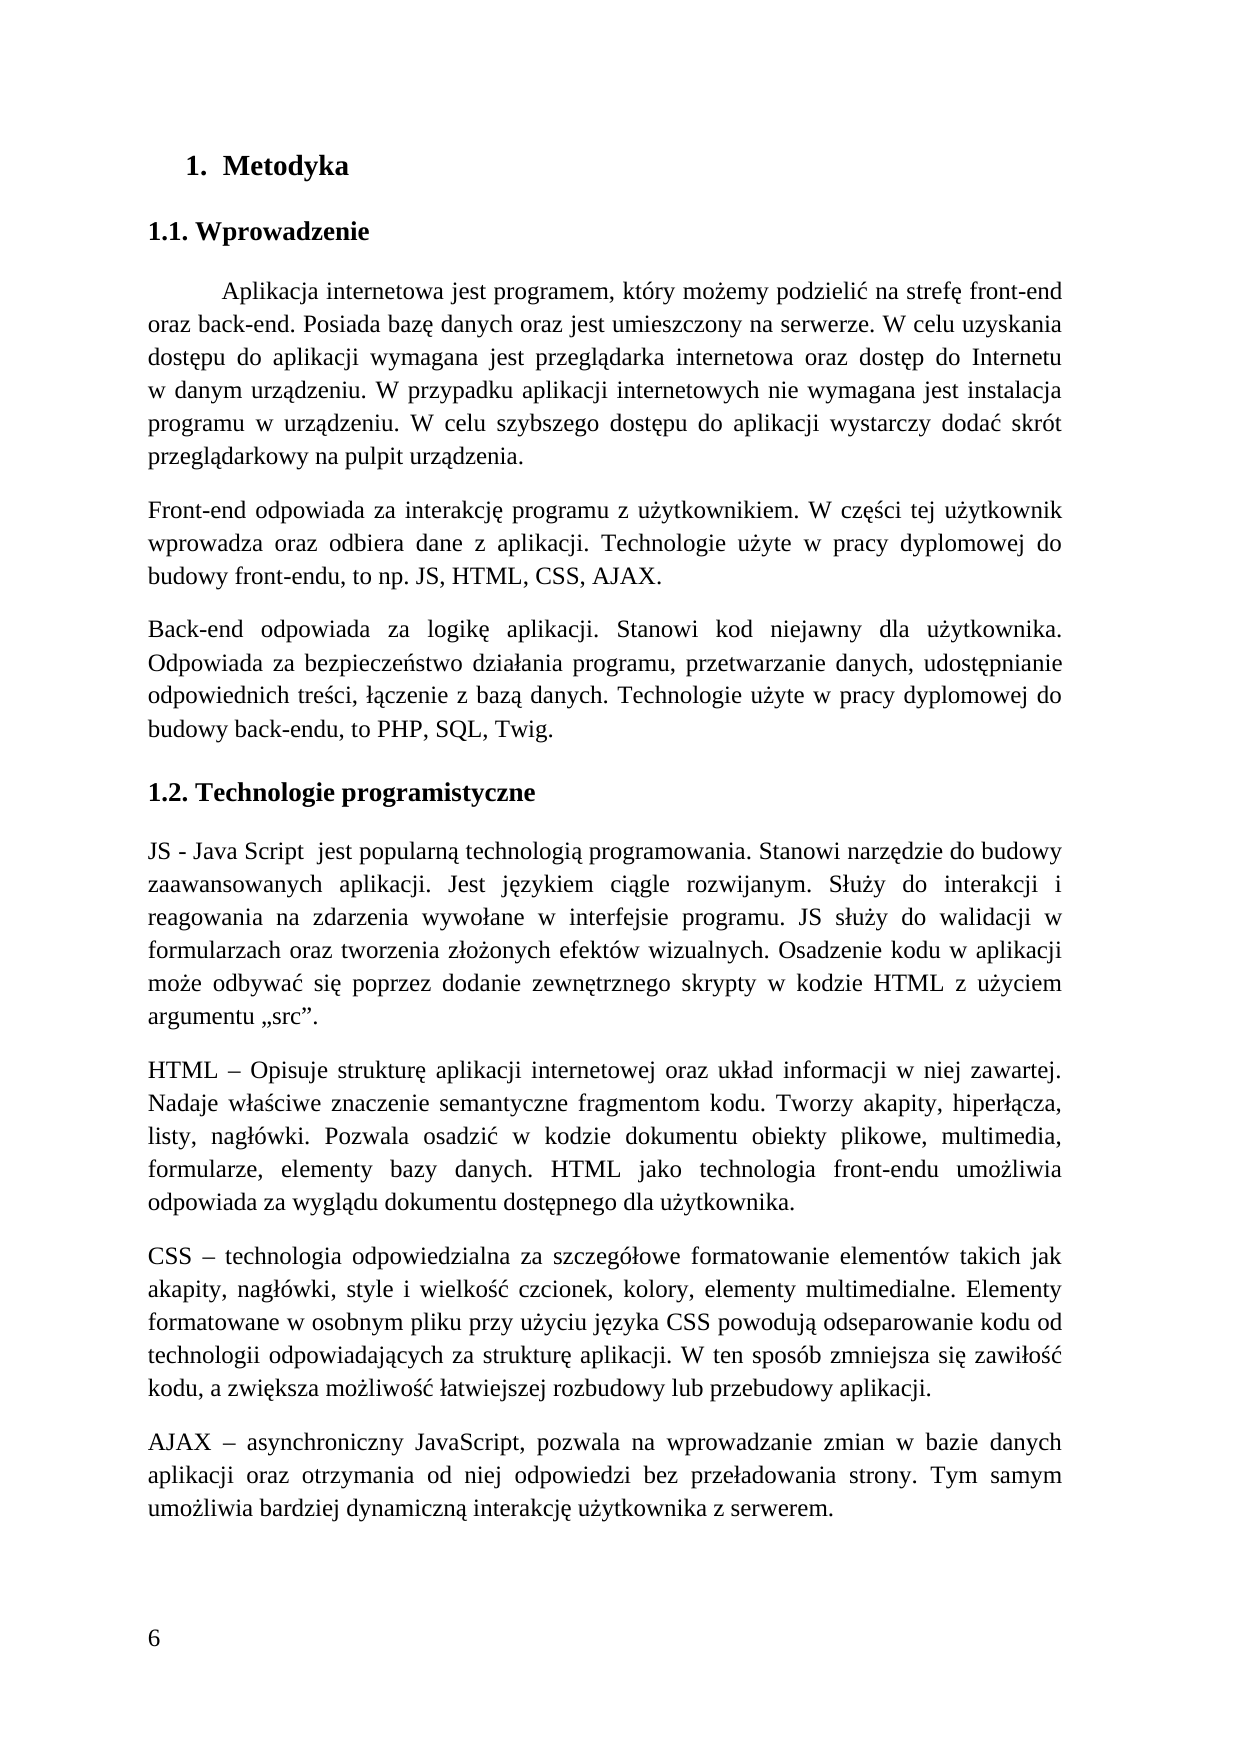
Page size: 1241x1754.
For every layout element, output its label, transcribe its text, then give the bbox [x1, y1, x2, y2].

subtitle 1.2. Technologie programistyczne [148, 776, 1063, 807]
text CSS – technologia odpowiedzialna za szczegółowe formatowanie elementów takich jak akapity, nagłówki, style i wielkość czcionek, kolory, elementy multimedialne. Elementy formatowane w osobnym pliku przy użyciu języka CSS powodują odseparowanie kodu od technologii odpowiadających za strukturę aplikacji. W ten sposób zmniejsza się zawiłość kodu, a zwiększa możliwość łatwiejszej rozbudowy lub przebudowy aplikacji. [148, 1241, 1063, 1402]
subtitle Metodyka [185, 148, 1063, 181]
text JS - Java Script jest popularną technologią programowania. Stanowi narzędzie do budowy zaawansowanych aplikacji. Jest językiem ciągle rozwijanym. Służy do interakcji i reagowania na zdarzenia wywołane w interfejsie programu. JS służy do walidacji w formularzach oraz tworzenia złożonych efektów wizualnych. Osadzenie kodu w aplikacji może odbywać się poprzez dodanie zewnętrznego skrypty w kodzie HTML z użyciem argumentu „src”. [148, 836, 1063, 869]
text Back-end odpowiada za logikę aplikacji. Stanowi kod niejawny dla użytkownika. Odpowiada za bezpieczeństwo działania programu, przetwarzanie danych, udostępnianie odpowiednich treści, łączenie z bazą danych. Technologie użyte w pracy dyplomowej do budowy back-endu, to PHP, SQL, Twig. [148, 614, 1063, 742]
text Front-end odpowiada za interakcję programu z użytkownikiem. W części tej użytkownik wprowadza oraz odbiera dane z aplikacji. Technologie użyte w pracy dyplomowej do budowy front-endu, to np. JS, HTML, CSS, AJAX. [148, 495, 1063, 589]
text HTML – Opisuje strukturę aplikacji internetowej oraz układ informacji w niej zawartej. Nadaje właściwe znaczenie semantyczne fragmentom kodu. Tworzy akapity, hiperłącza, listy, nagłówki. Pozwala osadzić w kodzie dokumentu obiekty plikowe, multimedia, formularze, elementy bazy danych. HTML jako technologia front-endu umożliwia odpowiada za wyglądu dokumentu dostępnego dla użytkownika. [148, 1055, 1063, 1216]
text JS - Java Script jest popularną technologią programowania. Stanowi narzędzie do budowy zaawansowanych aplikacji. Jest językiem ciągle rozwijanym. Służy do interakcji i reagowania na zdarzenia wywołane w interfejsie programu. JS służy do walidacji w formularzach oraz tworzenia złożonych efektów wizualnych. Osadzenie kodu w aplikacji może odbywać się poprzez dodanie zewnętrznego skrypty w kodzie HTML z użyciem argumentu „src”. [148, 997, 1063, 1030]
subtitle 1.1. Wprowadzenie [148, 215, 1063, 247]
text Aplikacja internetowa jest programem, który możemy podzielić na strefę front-end oraz back-end. Posiada bazę danych oraz jest umieszczony na serwerze. W celu uzyskania dostępu do aplikacji wymagana jest przeglądarka internetowa oraz dostęp do Internetu w danym urządzeniu. W przypadku aplikacji internetowych nie wymagana jest instalacja programu w urządzeniu. W celu szybszego dostępu do aplikacji wystarczy dodać skrót przeglądarkowy na pulpit urządzenia. [148, 276, 1063, 469]
text AJAX – asynchroniczny JavaScript, pozwala na wprowadzanie zmian w bazie danych aplikacji oraz otrzymania od niej odpowiedzi bez przeładowania strony. Tym samym umożliwia bardziej dynamiczną interakcję użytkownika z serwerem. [148, 1427, 1063, 1522]
